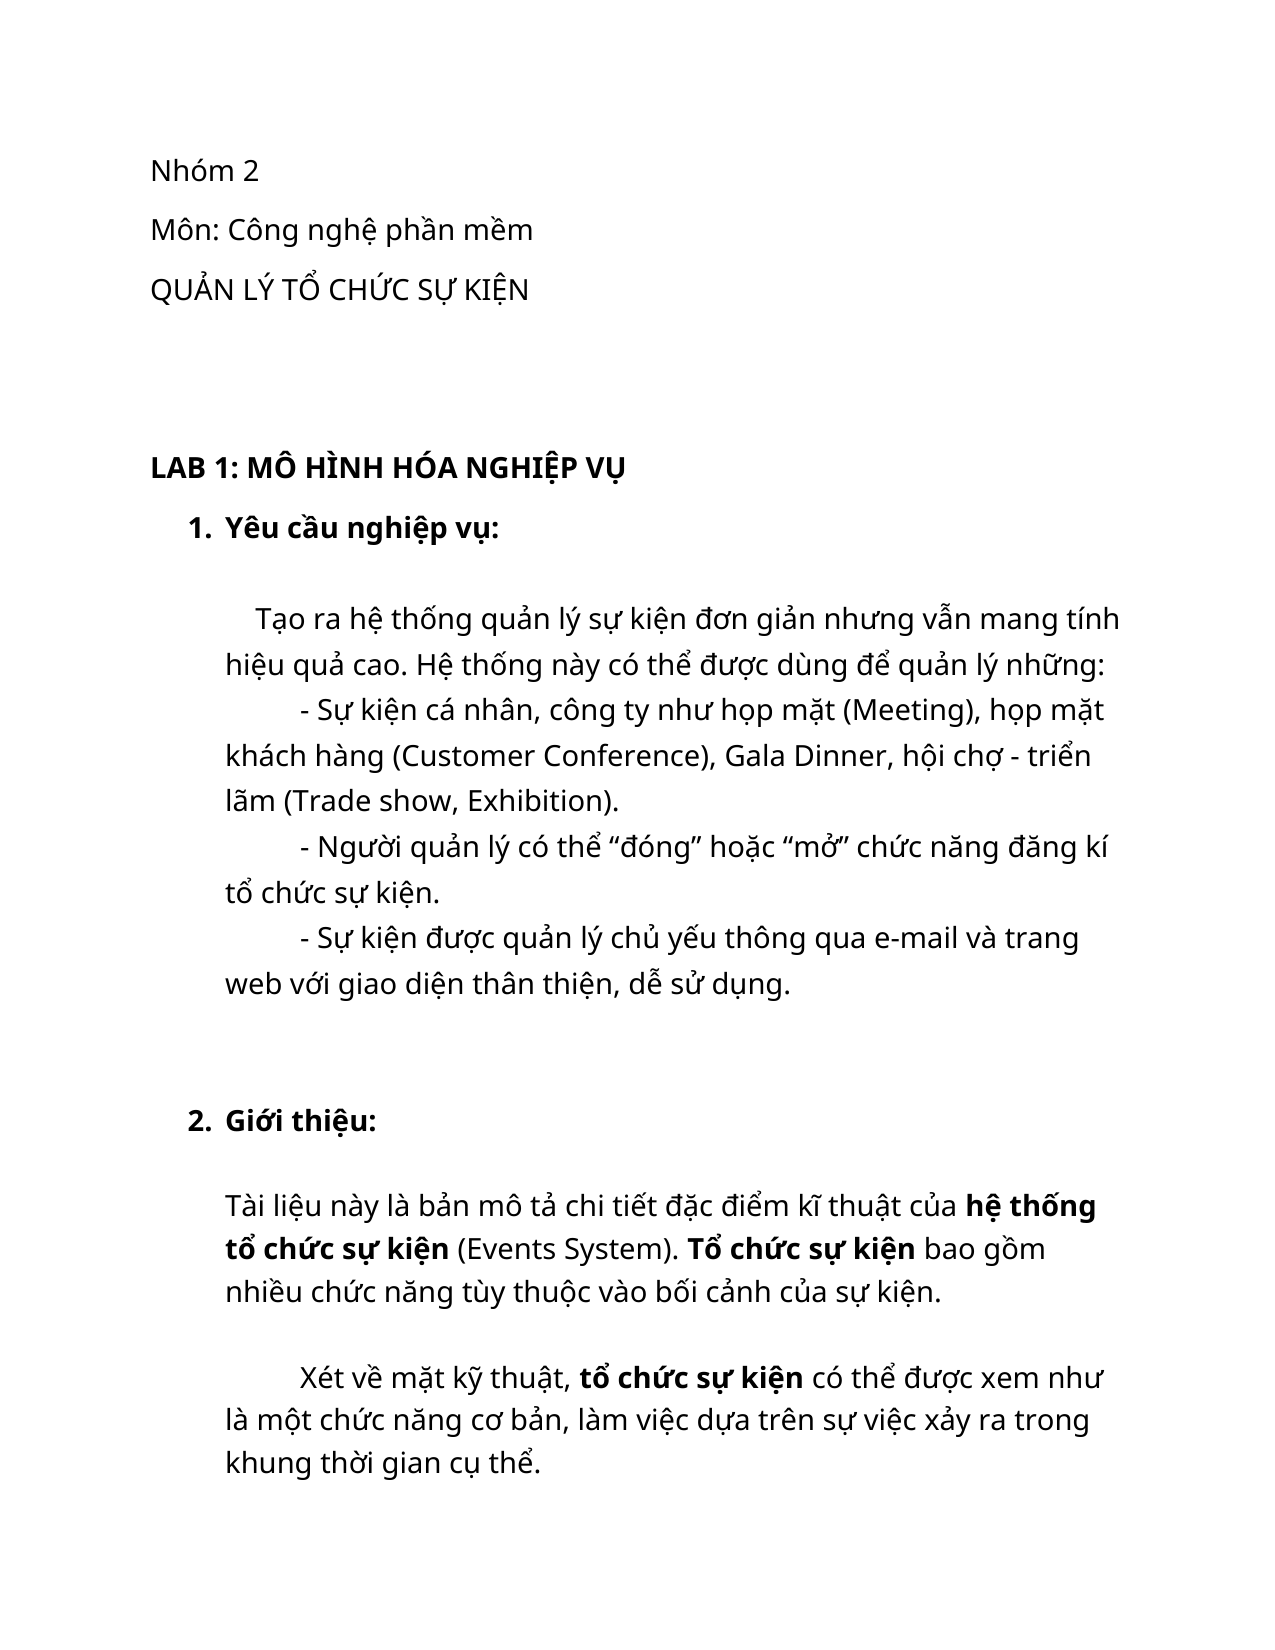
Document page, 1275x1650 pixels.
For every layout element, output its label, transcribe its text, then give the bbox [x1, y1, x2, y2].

text QUẢN LÝ TỔ CHỨC SỰ KIỆN [150, 269, 1125, 309]
text Môn: Công nghệ phần mềm [150, 209, 1125, 249]
text Nhóm 2 [150, 150, 1125, 190]
list Yêu cầu nghiệp vụ: Tạo ra hệ thống quản lý sự kiện đơn giản nhưng vẫn mang tính hiệu quả cao. Hệ thống này có thể được dùng để quản lý những: - Sự kiện cá nhân, công ty như họp mặt (Meeting), họp mặt khách hàng (Customer Conference), Gala Dinner, hội chợ - triển lãm (Trade show, Exhibition). - Người quản lý có thể “đóng” hoặc “mở” chức năng đăng kí tổ chức sự kiện. - Sự kiện được quản lý chủ yếu thông qua e-mail và trang web với giao diện thân thiện, dễ sử dụng. [187, 507, 1125, 1094]
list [187, 1100, 1125, 1482]
text LAB 1: MÔ HÌNH HÓA NGHIỆP VỤ [150, 447, 1125, 487]
